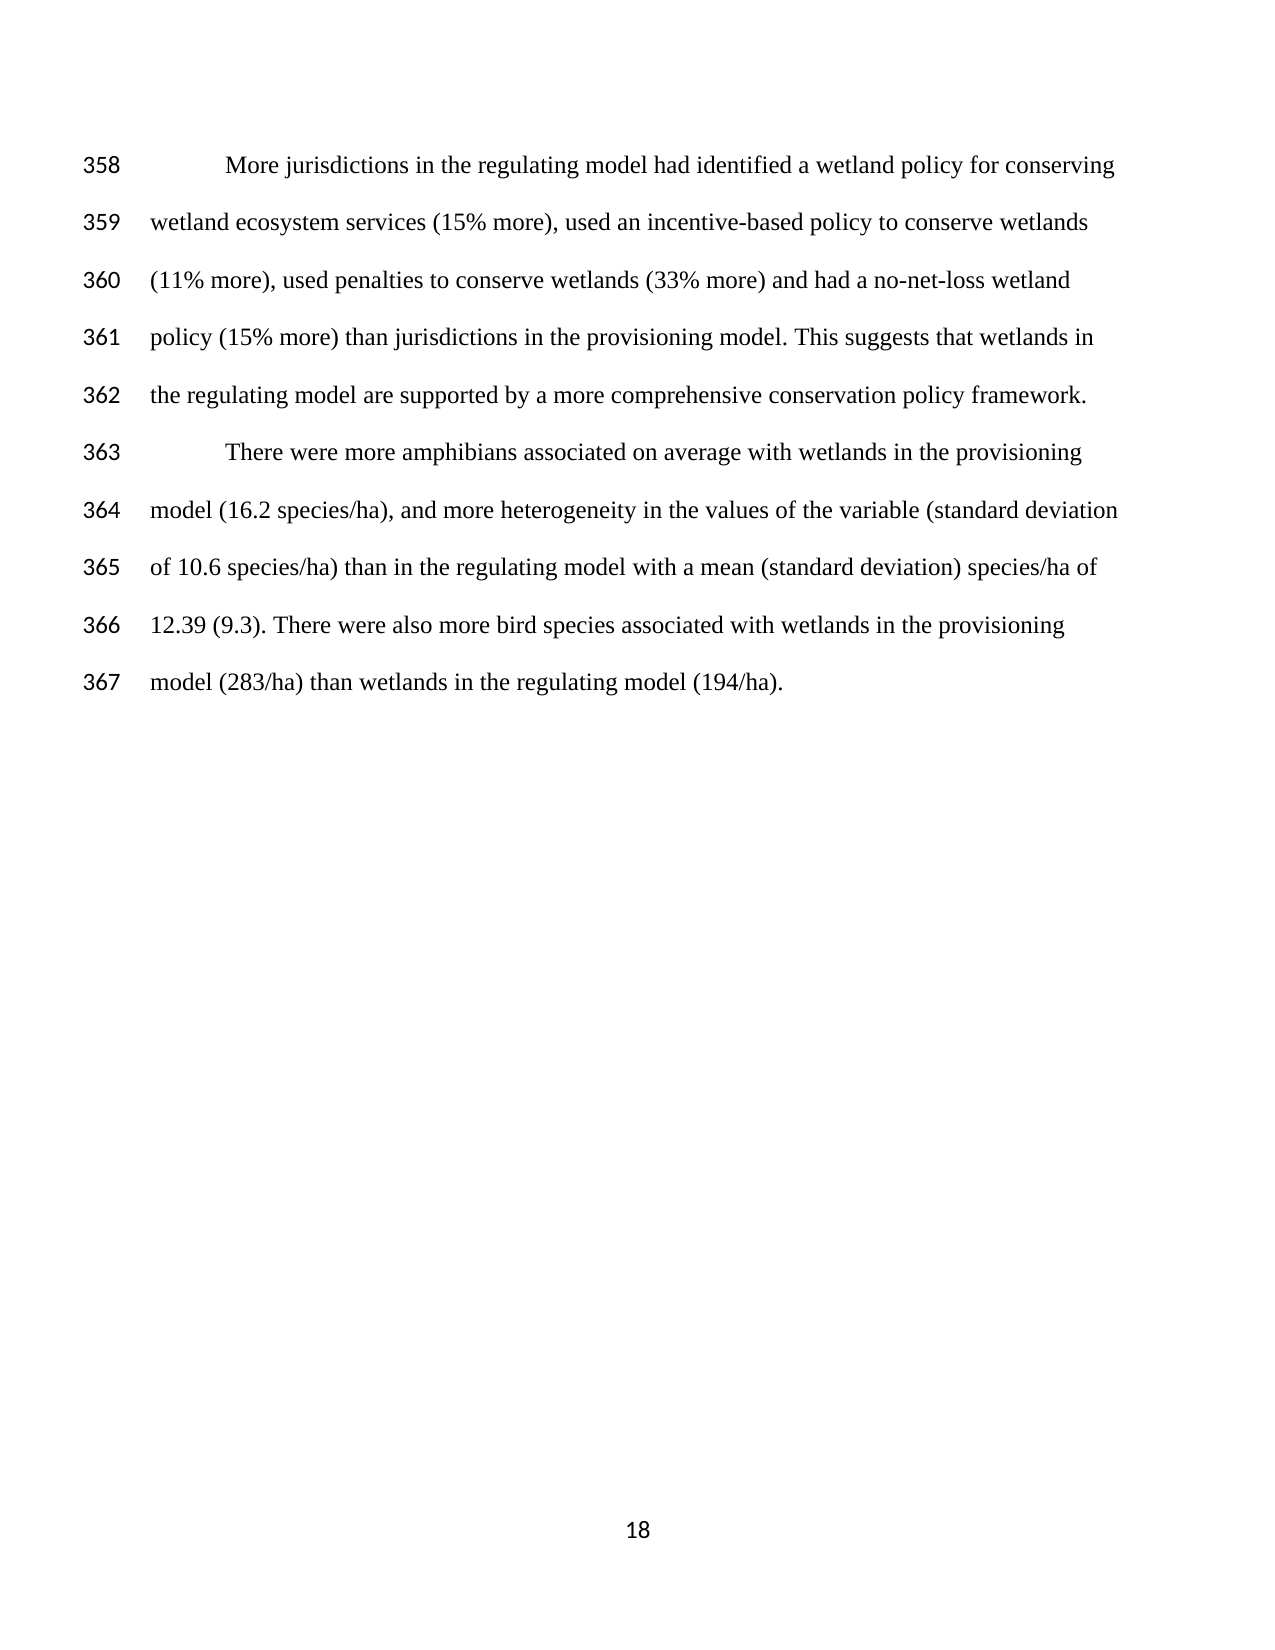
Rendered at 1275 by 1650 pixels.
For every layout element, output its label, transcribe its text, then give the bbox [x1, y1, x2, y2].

text More jurisdictions in the regulating model had identified a wetland policy for conserving wetland ecosystem services (15% more), used an incentive-based policy to conserve wetlands (11% more), used penalties to conserve wetlands (33% more) and had a no-net-loss wetland policy (15% more) than jurisdictions in the provisioning model. This suggests that wetlands in the regulating model are supported by a more comprehensive conservation policy framework. [150, 150, 1125, 409]
text There were more amphibians associated on average with wetlands in the provisioning model (16.2 species/ha), and more heterogeneity in the values of the variable (standard deviation of 10.6 species/ha) than in the regulating model with a mean (standard deviation) species/ha of 12.39 (9.3). There were also more bird species associated with wetlands in the provisioning model (283/ha) than wetlands in the regulating model (194/ha). [150, 437, 1125, 696]
